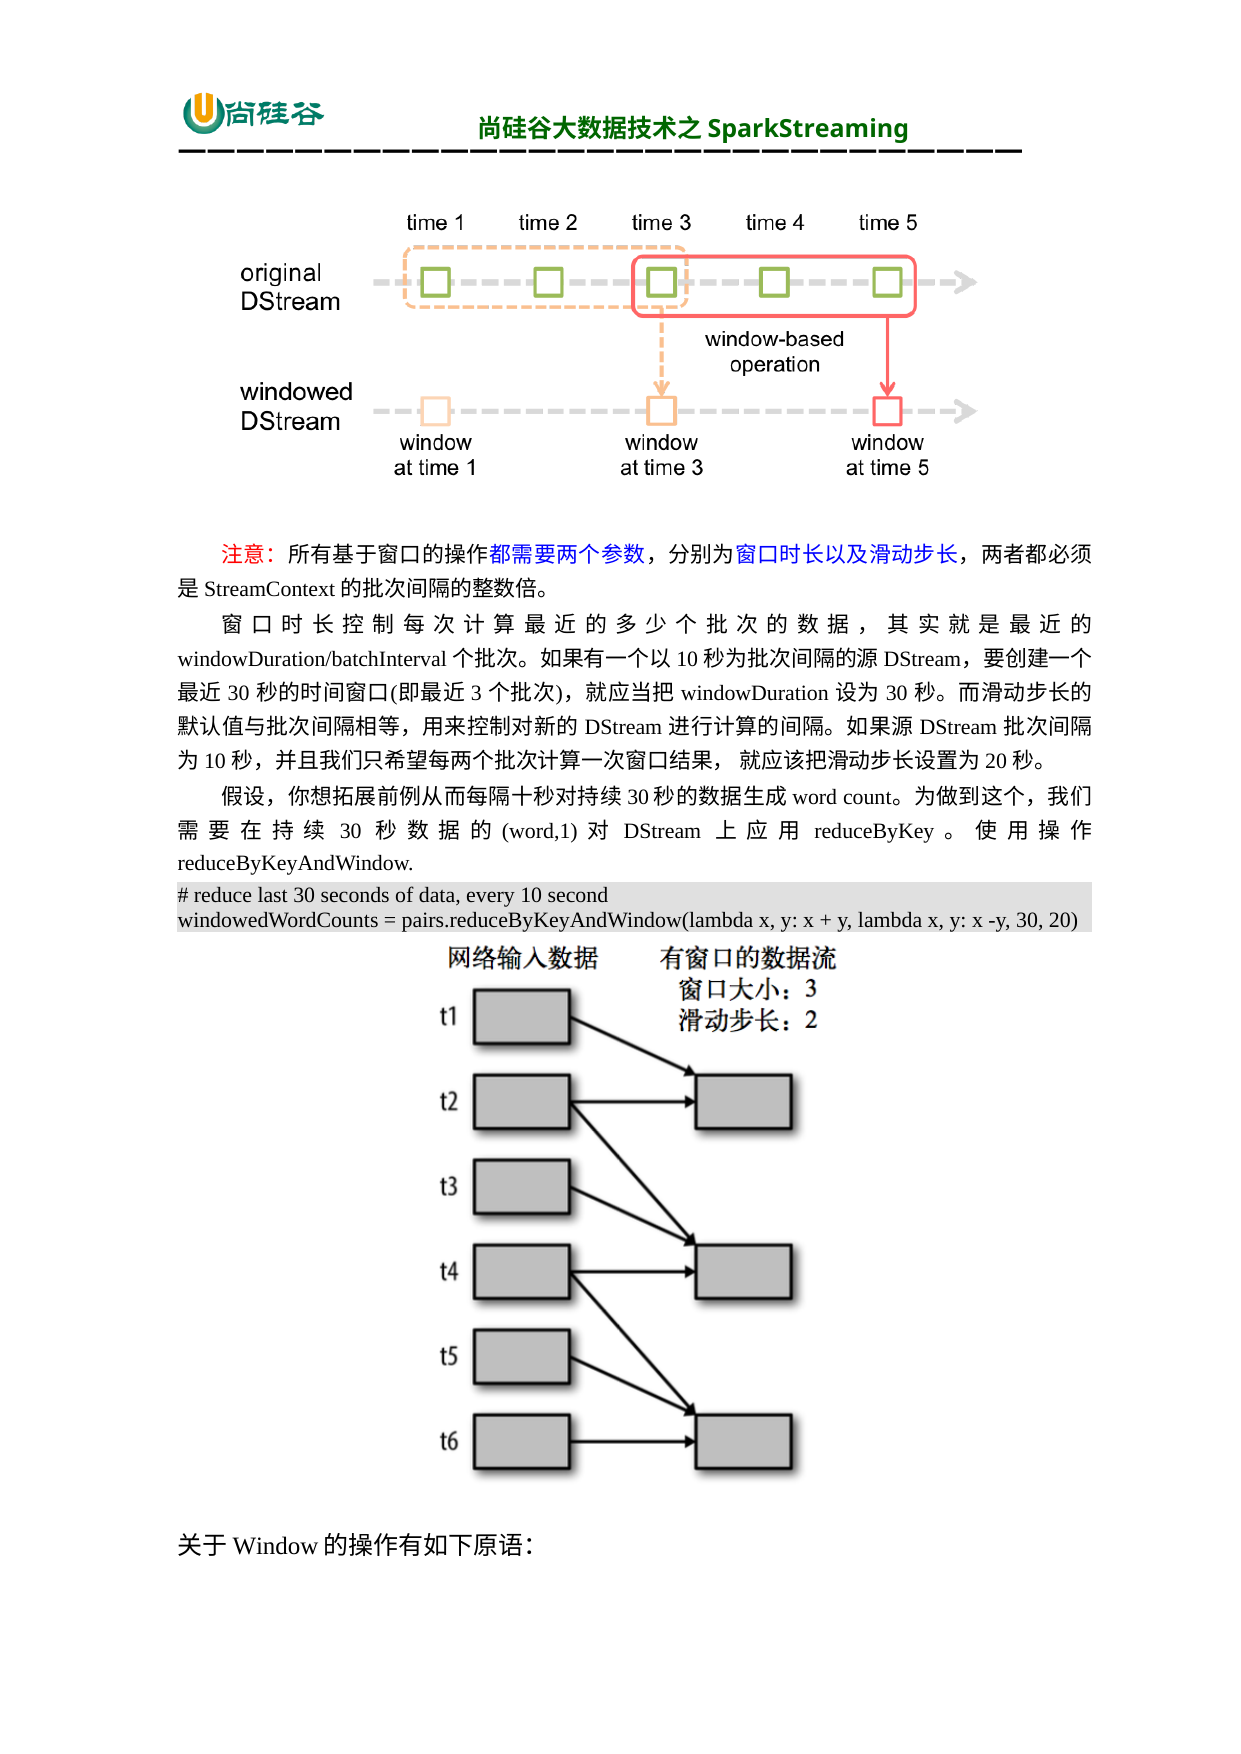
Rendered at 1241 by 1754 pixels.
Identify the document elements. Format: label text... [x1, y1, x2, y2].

text windowedWordCounts = pairs.reduceByKeyAndWindow(lambda x, y: x + y, lambda x, y: x -y, 30, 20) [177, 907, 1092, 932]
picture [420, 932, 850, 1493]
text 关于Window的操作有如下原语： [177, 1510, 1092, 1578]
text # reduce last 30 seconds of data, every 10 second [177, 882, 1092, 907]
picture [177, 88, 328, 138]
text 假设，你想拓展前例从而每隔十秒对持续30秒的数据生成word count。为做到这个，我们需要在持续30秒数据的(word,1)对DStream上应用reduceByKey。使用操作reduceByKeyAndWindow. [177, 778, 1092, 880]
text 窗口时长控制每次计算最近的多少个批次的数据，其实就是最近的 windowDuration/batchInterval 个批次。如果有一个以 10 秒为批次间隔的源 DStream，要创建一个最近 30 秒的时间窗口(即最近 3 个批次)，就应当把 windowDuration 设为 30 秒。而滑动步长的默认值与批次间隔相等，用来控制对新的 DStream 进行计算的间隔。如果源 DStream 批次间隔为 10 秒，并且我们只希望每两个批次计算一次窗口结果， 就应该把滑动步长设置为 20 秒。 [177, 606, 1092, 776]
picture [177, 173, 1043, 510]
text 注意：所有基于窗口的操作都需要两个参数，分别为窗口时长以及滑动步长，两者都必须是 StreamContext 的批次间隔的整数倍。 [177, 536, 1092, 604]
